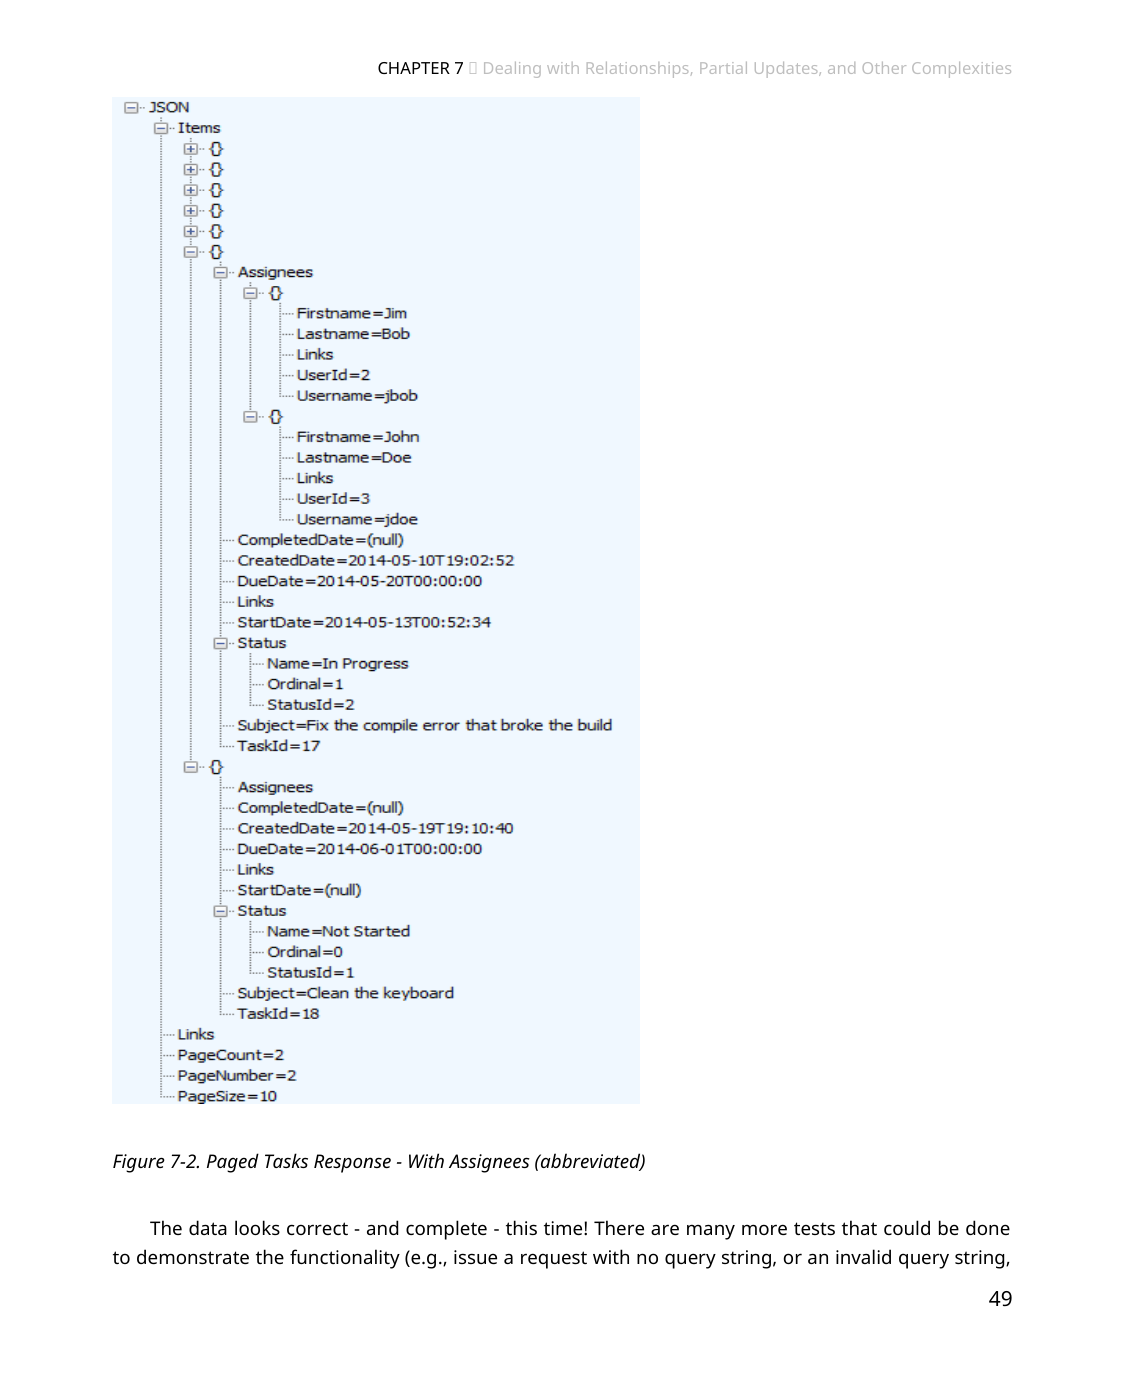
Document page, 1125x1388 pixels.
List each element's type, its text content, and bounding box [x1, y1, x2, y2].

text Figure 7-2. Paged Tasks Response - With Assignees (abbreviated) [112, 1148, 1012, 1174]
picture [112, 97, 640, 1104]
